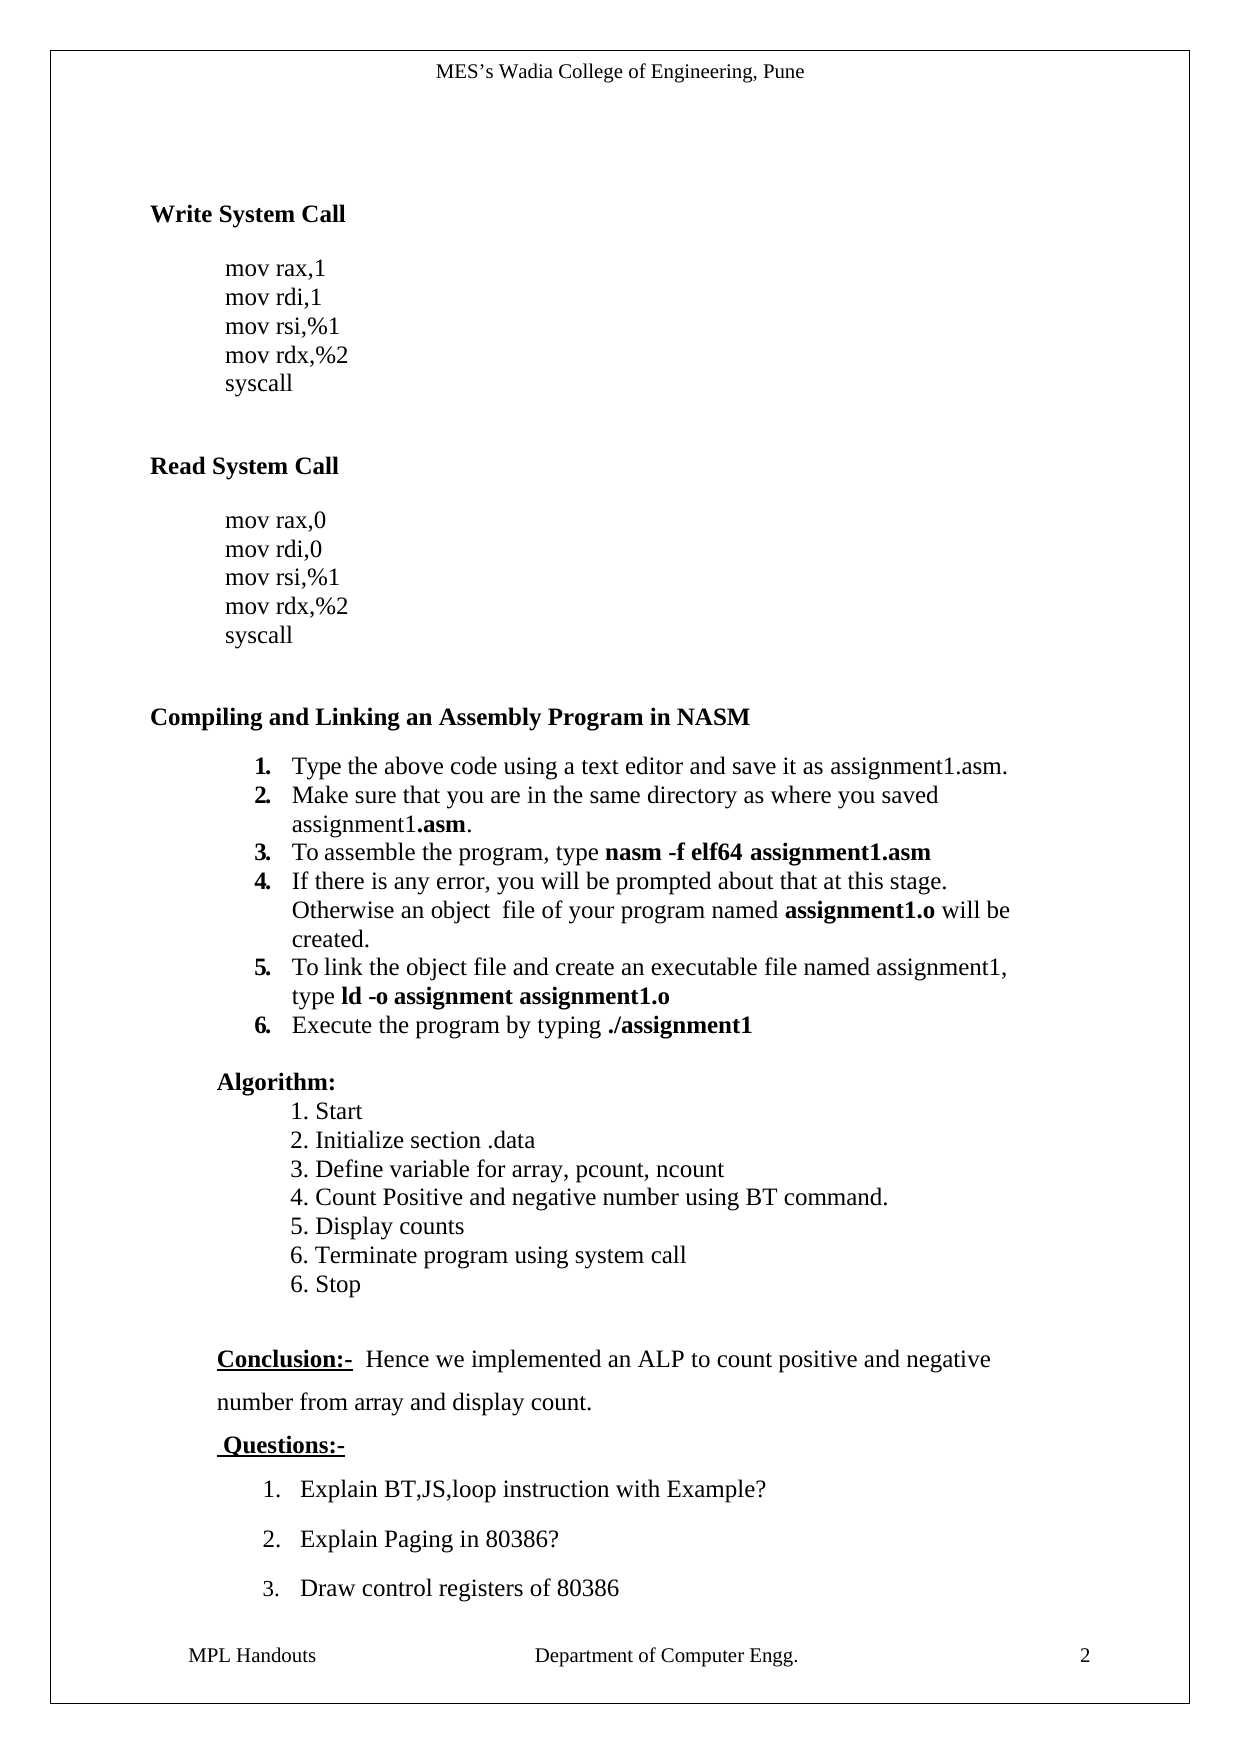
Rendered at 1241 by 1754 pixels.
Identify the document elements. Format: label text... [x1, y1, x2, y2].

list Start [290, 1096, 1090, 1125]
text mov rdi,0 [150, 534, 1090, 562]
subtitle Questions:- [217, 1430, 1090, 1459]
text 6. Stop [290, 1269, 1090, 1297]
text mov rax,0 [150, 505, 1090, 534]
text mov rsi,%1 [150, 311, 1090, 340]
text mov rdx,%2 [150, 591, 1090, 620]
list Execute the program by typing ./assignment1 [254, 1010, 1090, 1039]
text mov rdi,1 [150, 282, 1090, 311]
text mov rdx,%2 [150, 340, 1090, 368]
list Display counts [290, 1211, 1090, 1240]
text Read System Call [150, 451, 1090, 480]
list Make sure that you are in the same directory as where you saved assignment1.asm. [254, 780, 1090, 837]
list Explain BT,JS,loop instruction with Example? [262, 1474, 1090, 1503]
list Terminate program using system call [290, 1240, 1090, 1269]
subtitle Algorithm: [217, 1067, 1090, 1096]
list Define variable for array, pcount, ncount [290, 1154, 1090, 1182]
list Count Positive and negative number using BT command. [290, 1182, 1090, 1211]
text syscall [150, 368, 1090, 397]
list Type the above code using a text editor and save it as assignment1.asm. [254, 751, 1090, 780]
list Draw control registers of 80386 [262, 1573, 1090, 1602]
text syscall [150, 620, 1090, 649]
list To link the object file and create an executable file named assignment1, type ld -o assignment assignment1.o [254, 952, 1050, 1010]
text Write System Call [150, 199, 1090, 228]
text mov rsi,%1 [150, 562, 1090, 591]
list Initialize section .data [290, 1125, 1090, 1154]
list To assemble the program, type nasm -f elf64 assignment1.asm [254, 837, 1090, 866]
text mov rax,1 [150, 253, 1090, 282]
list Explain Paging in 80386? [262, 1524, 1090, 1552]
text Conclusion:- Hence we implemented an ALP to count positive and negative number from array and display count. [217, 1344, 1066, 1416]
subtitle Compiling and Linking an Assembly Program in NASM [150, 702, 1090, 730]
list If there is any error, you will be prompted about that at this stage. Otherwise an object file of your program named assignment1.o will be created. [254, 866, 1049, 952]
